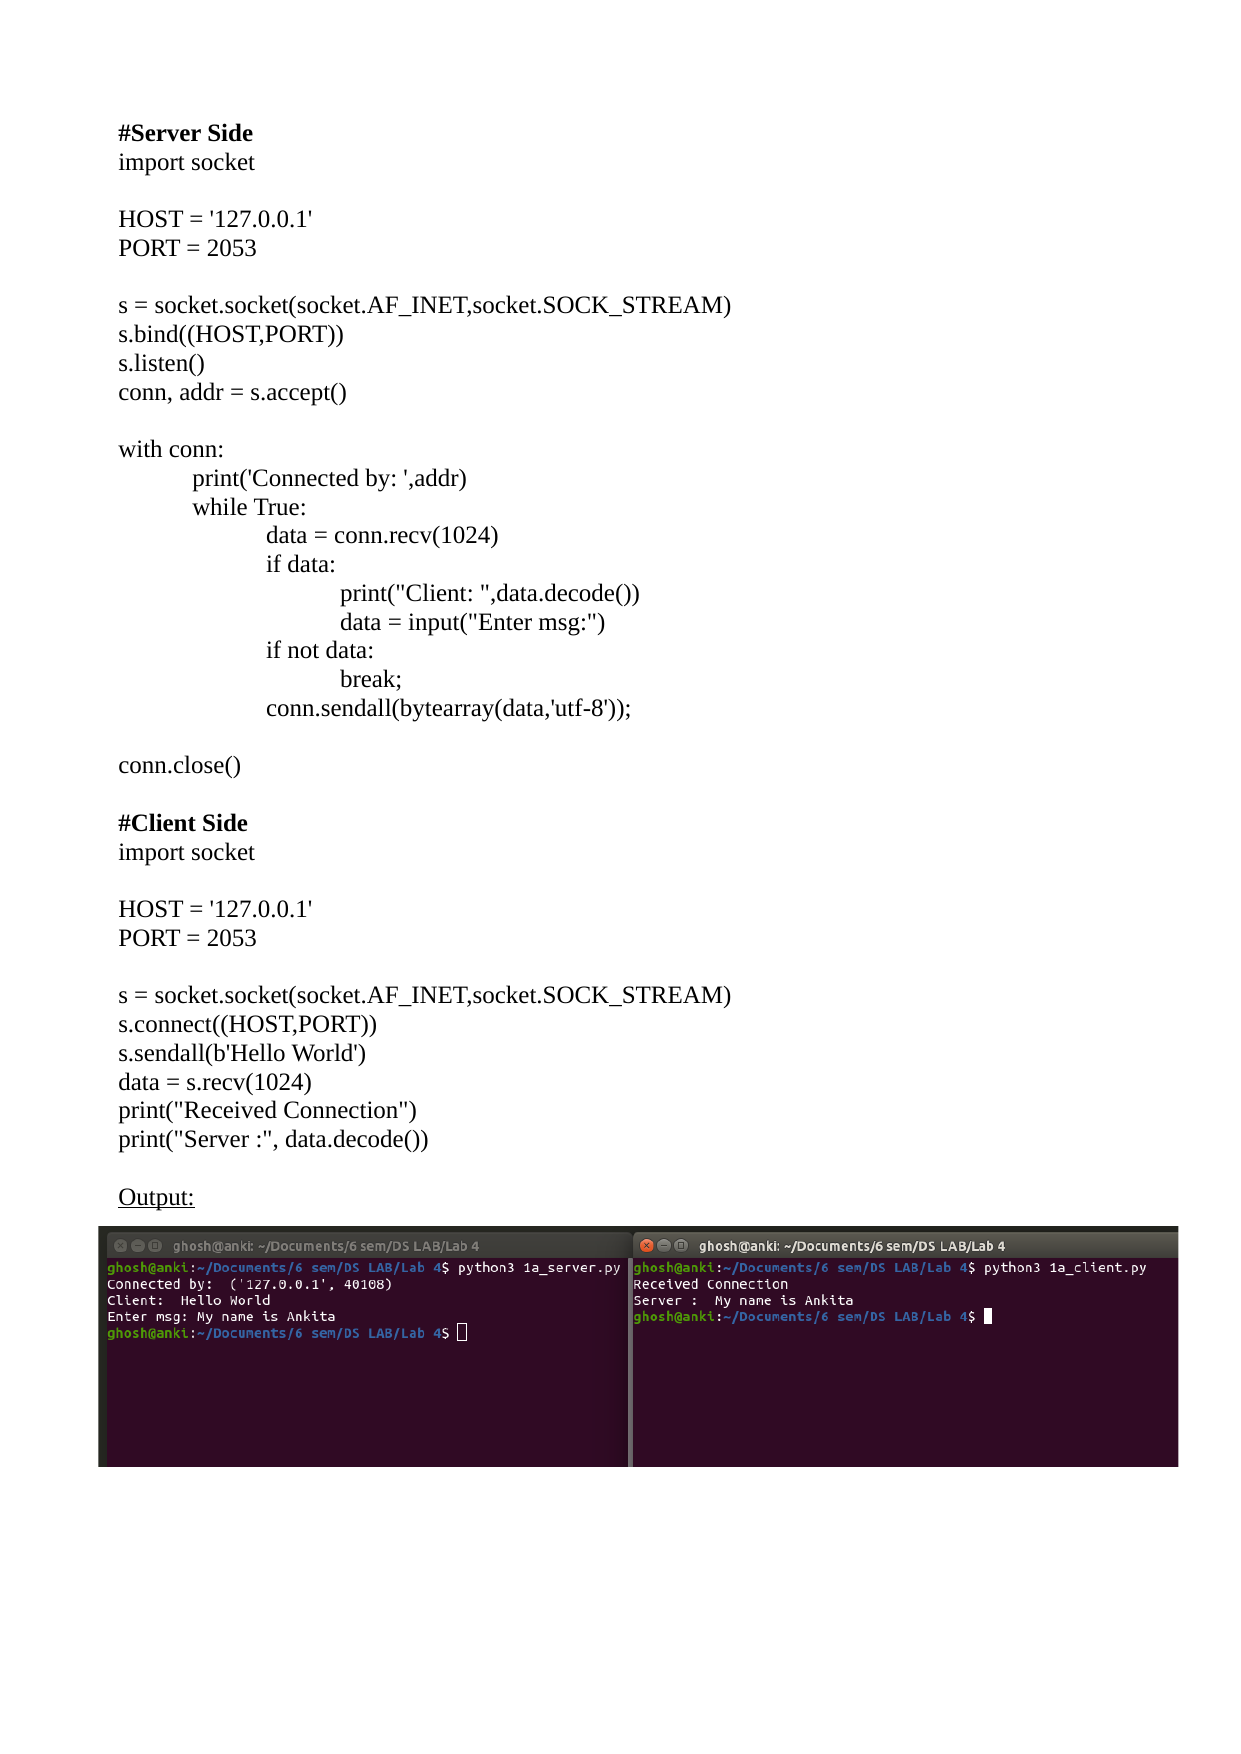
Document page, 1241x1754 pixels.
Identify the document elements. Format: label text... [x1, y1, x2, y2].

text print('Connected by: ',addr) [118, 463, 1122, 492]
picture [98, 1226, 1179, 1467]
text #Client Side [118, 808, 1122, 837]
text with conn: [118, 434, 1122, 463]
text s = socket.socket(socket.AF_INET,socket.SOCK_STREAM) [118, 981, 1122, 1009]
text HOST = '127.0.0.1' [118, 204, 1122, 233]
text PORT = 2053 [118, 923, 1122, 952]
text print("Received Connection") [118, 1096, 1122, 1124]
text conn.close() [118, 751, 1122, 779]
text import socket [118, 147, 1122, 176]
text s.bind((HOST,PORT)) [118, 319, 1122, 348]
text s.listen() [118, 348, 1122, 377]
text data = input("Enter msg:") [118, 607, 1122, 636]
text data = s.recv(1024) [118, 1067, 1122, 1096]
text HOST = '127.0.0.1' [118, 894, 1122, 923]
text if data: [118, 549, 1122, 578]
text conn, addr = s.accept() [118, 377, 1122, 406]
text break; [118, 664, 1122, 693]
text if not data: [118, 636, 1122, 664]
text import socket [118, 837, 1122, 866]
text print("Server :", data.decode()) [118, 1124, 1122, 1153]
text data = conn.recv(1024) [118, 521, 1122, 549]
text conn.sendall(bytearray(data,'utf-8')); [118, 693, 1122, 722]
text s.connect((HOST,PORT)) [118, 1009, 1122, 1038]
text print("Client: ",data.decode()) [118, 578, 1122, 607]
text PORT = 2053 [118, 233, 1122, 262]
text #Server Side [118, 118, 1122, 147]
text s.sendall(b'Hello World') [118, 1038, 1122, 1067]
text s = socket.socket(socket.AF_INET,socket.SOCK_STREAM) [118, 291, 1122, 319]
text Output: [118, 1182, 1122, 1211]
text while True: [118, 492, 1122, 521]
